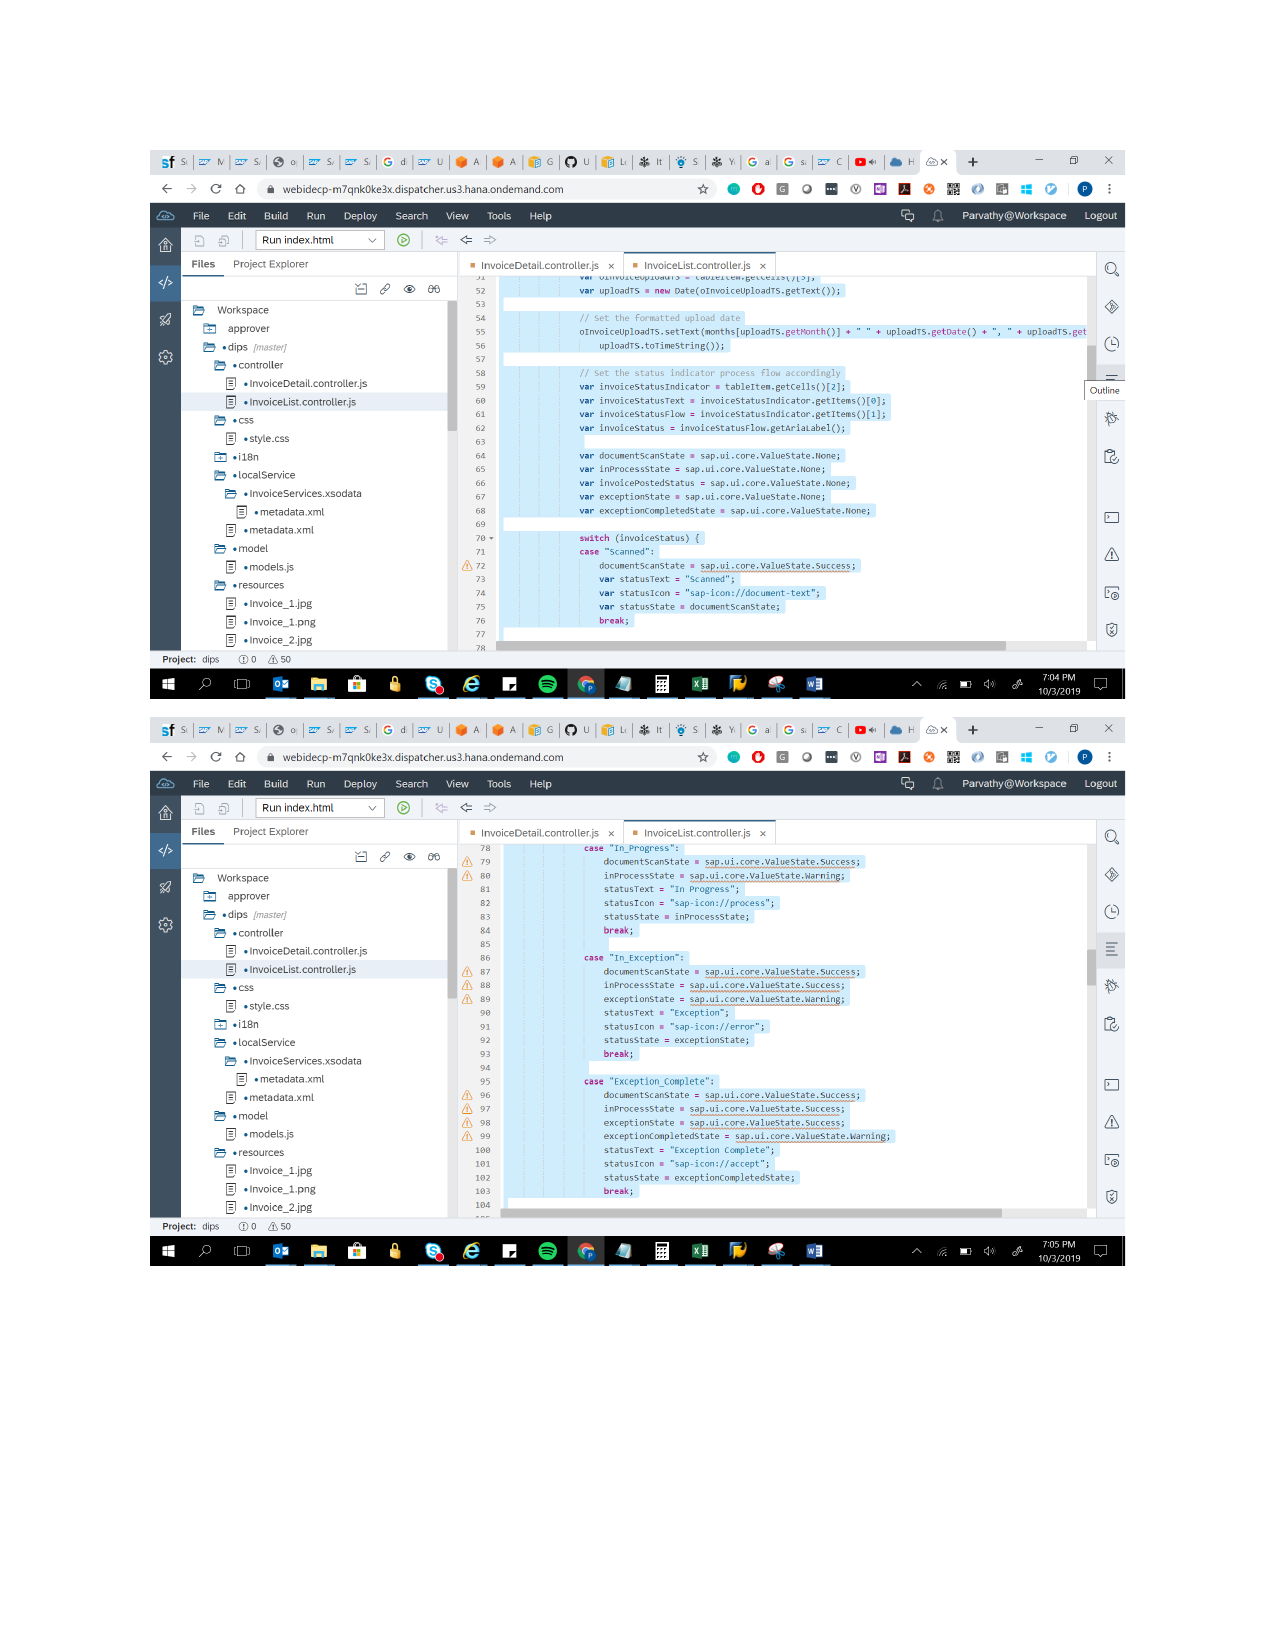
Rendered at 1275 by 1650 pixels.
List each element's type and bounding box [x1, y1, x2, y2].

picture [150, 717, 1125, 1266]
picture [150, 150, 1125, 699]
